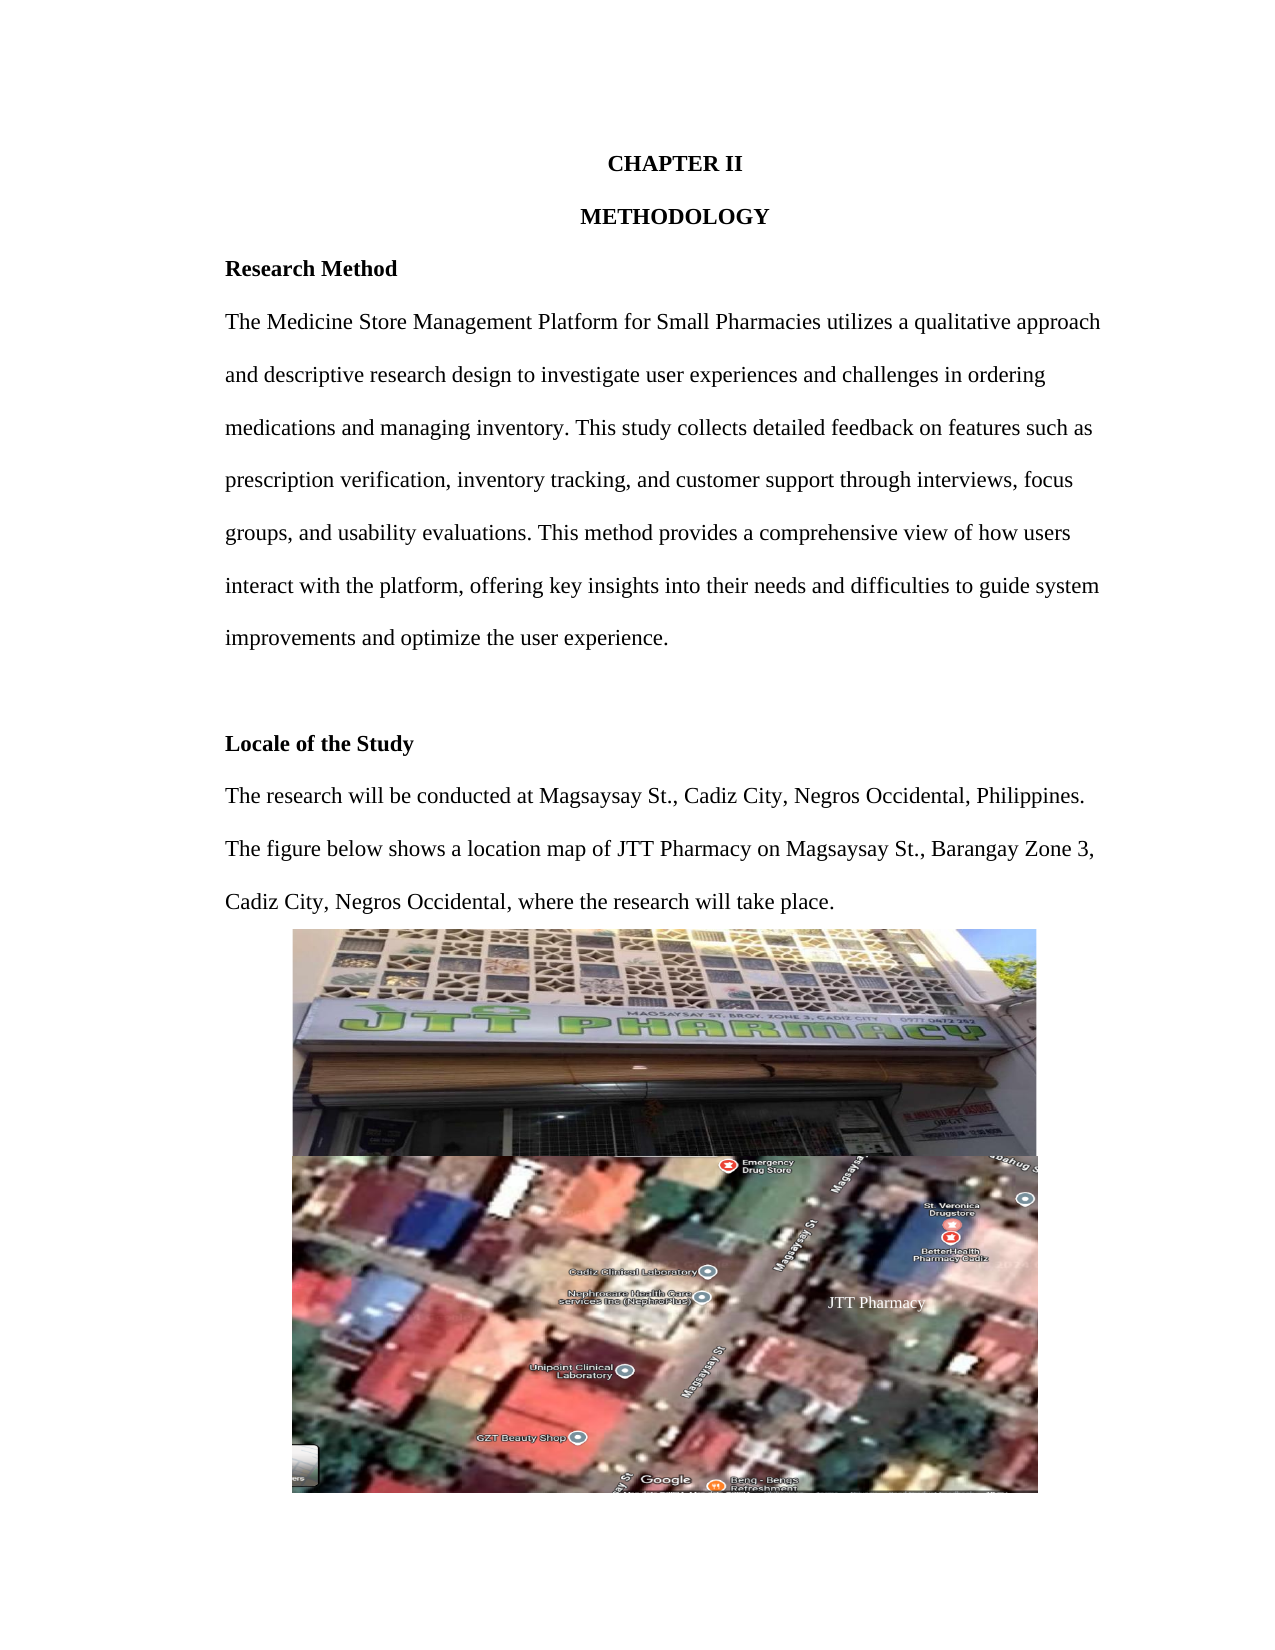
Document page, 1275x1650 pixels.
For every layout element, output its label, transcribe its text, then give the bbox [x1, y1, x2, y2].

text The Medicine Store Management Platform for Small Pharmacies utilizes a qualitative approach and descriptive research design to investigate user experiences and challenges in ordering medications and managing inventory. This study collects detailed feedback on features such as prescription verification, inventory tracking, and customer support through interviews, focus groups, and usability evaluations. This method provides a comprehensive view of how users interact with the platform, offering key insights into their needs and difficulties to guide system improvements and optimize the user experience. [225, 308, 1125, 651]
text The research will be conducted at Magsaysay St., Cadiz City, Negros Occidental, Philippines. The figure below shows a location map of JTT Pharmacy on Magsaysay St., Barangay Zone 3, Cadiz City, Negros Occidental, where the research will take place. [225, 782, 1125, 914]
text METHODOLOGY [225, 203, 1125, 229]
text Research Method [225, 255, 1125, 282]
text Locale of the Study [225, 730, 1125, 756]
picture [290, 929, 1037, 1492]
text CHAPTER II [225, 150, 1125, 176]
